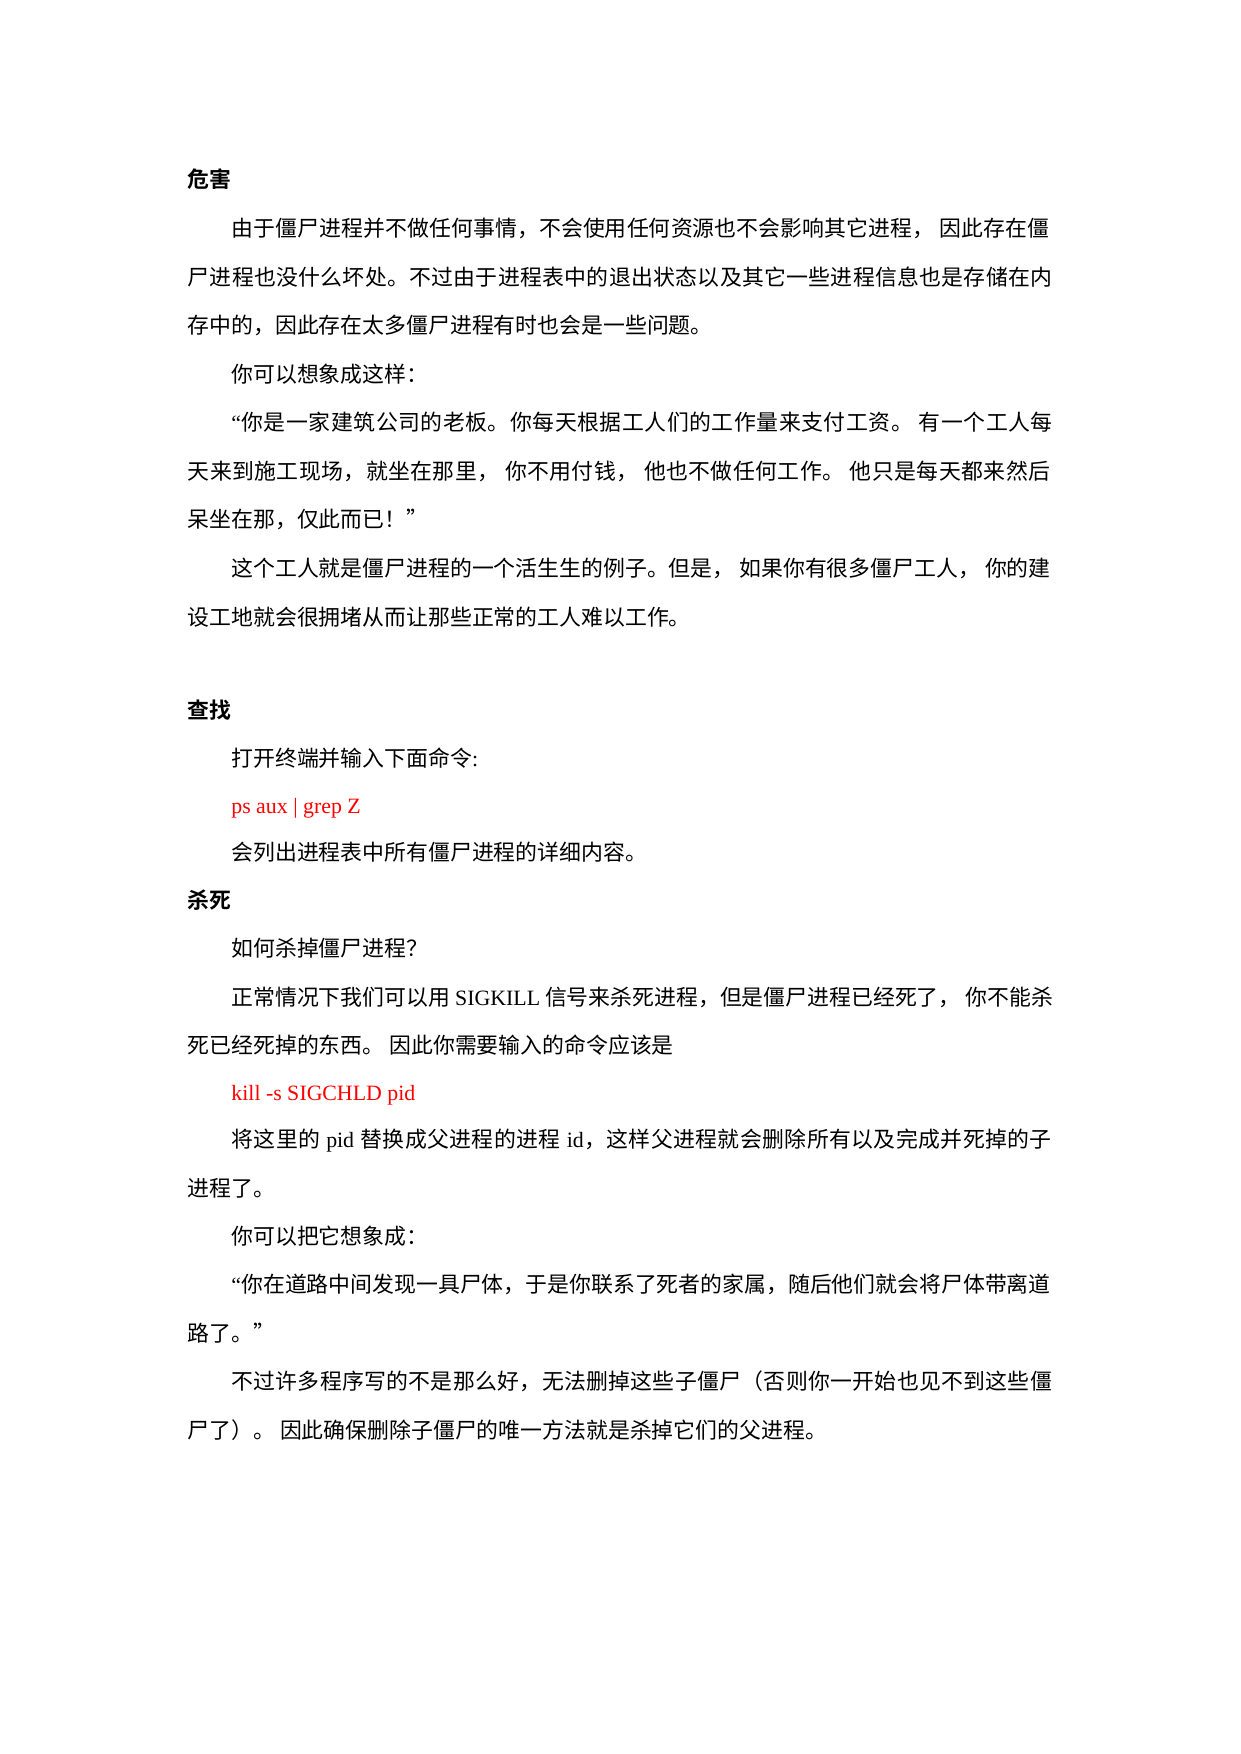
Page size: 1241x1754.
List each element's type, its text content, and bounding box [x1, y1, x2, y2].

text 正常情况下我们可以用 SIGKILL 信号来杀死进程，但是僵尸进程已经死了， 你不能杀死已经死掉的东西。 因此你需要输入的命令应该是 [187, 979, 1053, 1061]
text “你是一家建筑公司的老板。你每天根据工人们的工作量来支付工资。 有一个工人每天来到施工现场，就坐在那里， 你不用付钱， 他也不做任何工作。 他只是每天都来然后呆坐在那，仅此而已！” [187, 404, 1053, 534]
subtitle 杀死 [187, 883, 1053, 915]
text 这个工人就是僵尸进程的一个活生生的例子。但是， 如果你有很多僵尸工人， 你的建设工地就会很拥堵从而让那些正常的工人难以工作。 [187, 550, 1053, 632]
subtitle 危害 [187, 162, 1053, 194]
text 打开终端并输入下面命令: [187, 741, 1053, 773]
text 如何杀掉僵尸进程？ [187, 931, 1053, 963]
text “你在道路中间发现一具尸体，于是你联系了死者的家属，随后他们就会将尸体带离道路了。” [187, 1267, 1053, 1348]
text 不过许多程序写的不是那么好，无法删掉这些子僵尸（否则你一开始也见不到这些僵尸了）。 因此确保删除子僵尸的唯一方法就是杀掉它们的父进程。 [187, 1364, 1053, 1445]
text 会列出进程表中所有僵尸进程的详细内容。 [187, 834, 1053, 867]
subtitle 查找 [187, 692, 1053, 725]
text 将这里的 pid 替换成父进程的进程 id，这样父进程就会删除所有以及完成并死掉的子进程了。 [187, 1121, 1053, 1203]
text 由于僵尸进程并不做任何事情，不会使用任何资源也不会影响其它进程， 因此存在僵尸进程也没什么坏处。不过由于进程表中的退出状态以及其它一些进程信息也是存储在内存中的，因此存在太多僵尸进程有时也会是一些问题。 [187, 210, 1053, 340]
text 你可以想象成这样： [187, 356, 1053, 389]
text 你可以把它想象成： [187, 1218, 1053, 1251]
text ps aux | grep Z [187, 789, 1053, 822]
text kill -s SIGCHLD pid [187, 1076, 1053, 1109]
